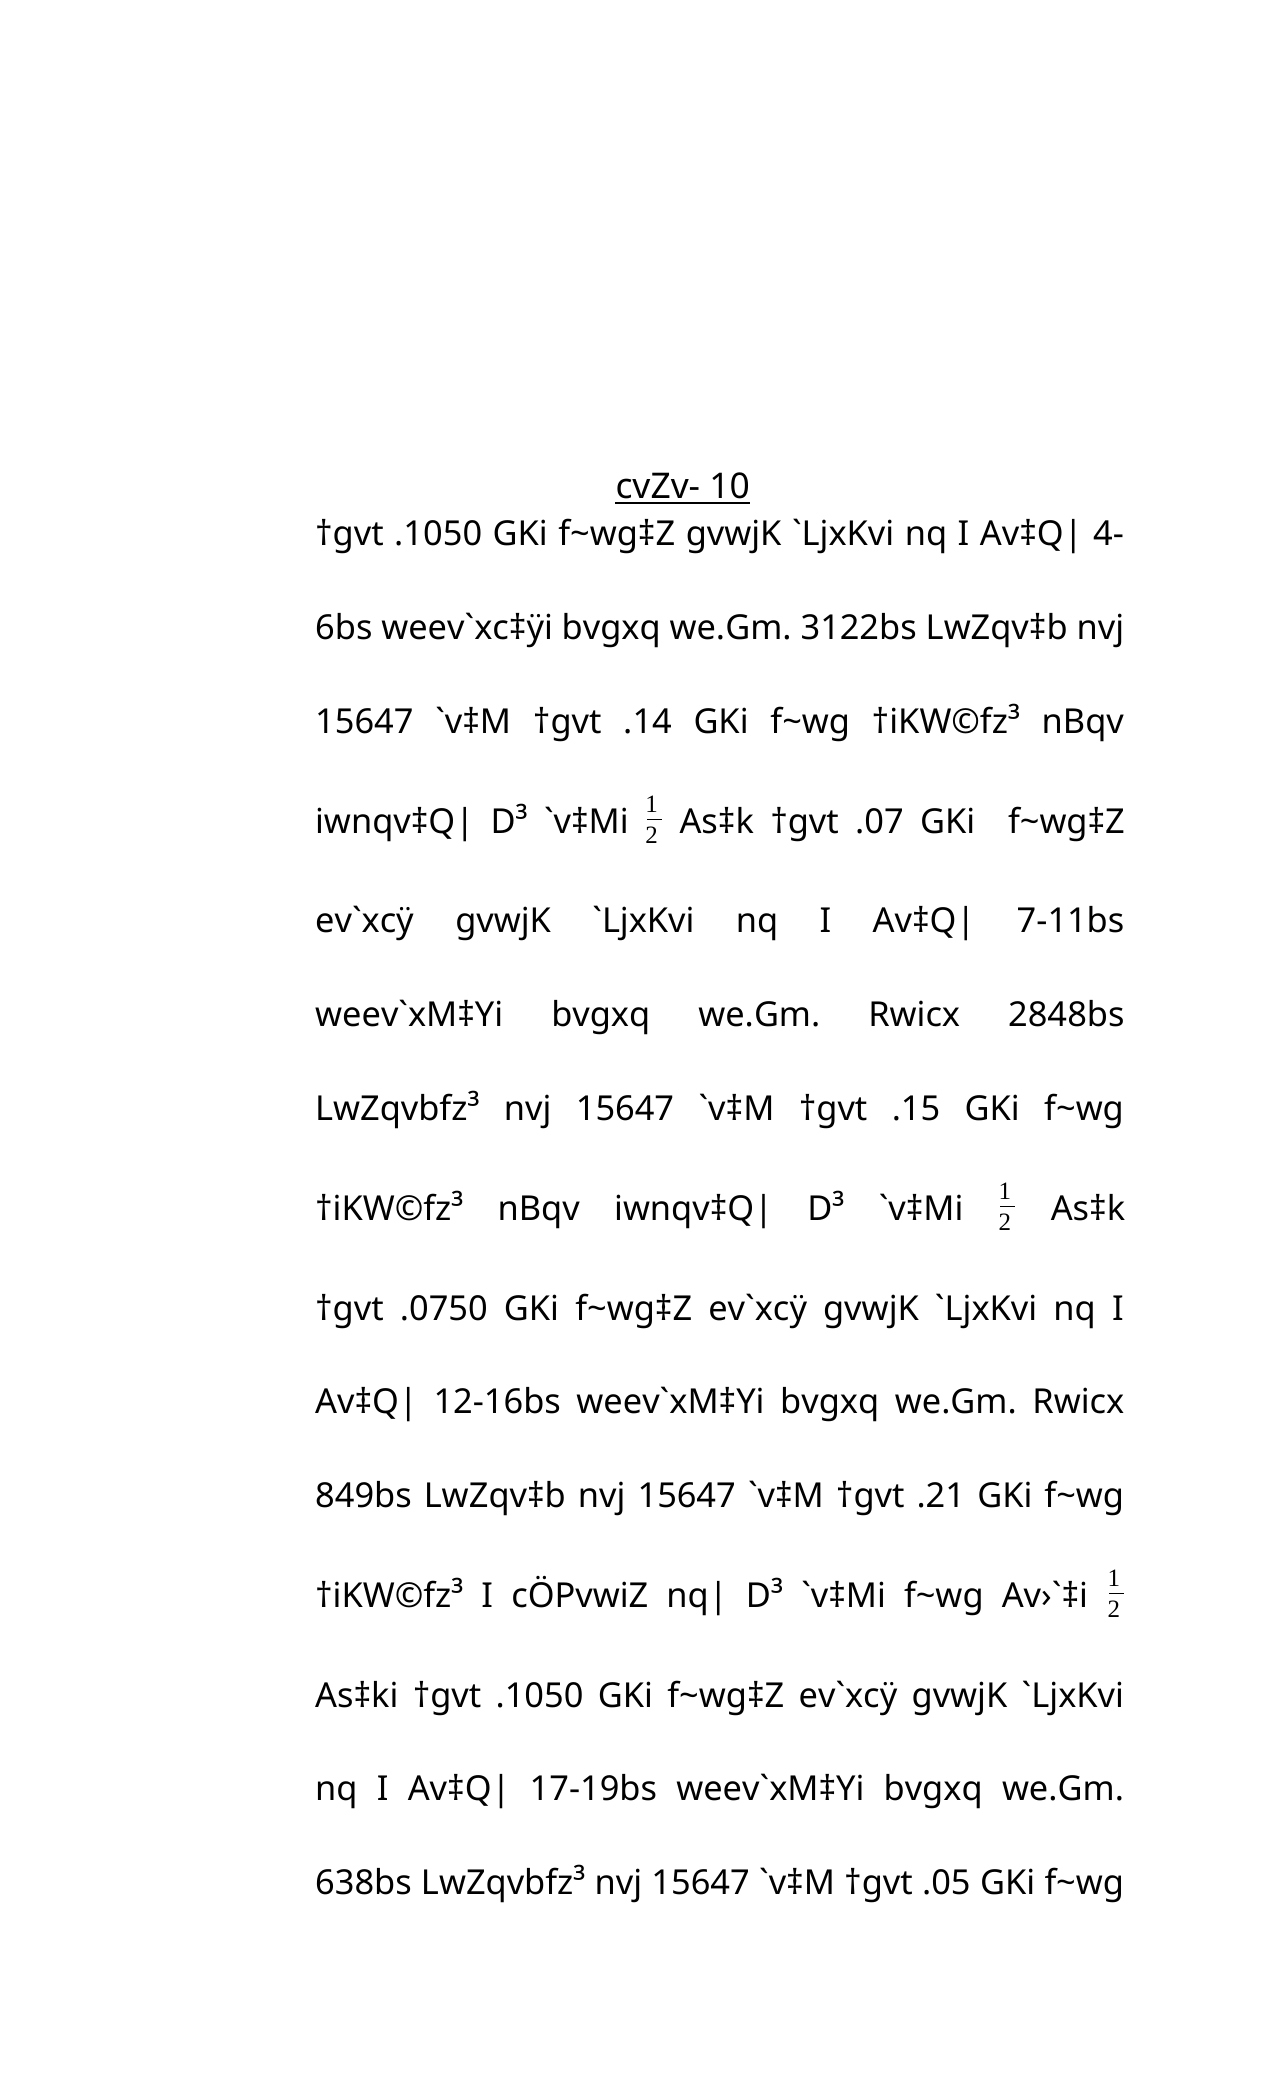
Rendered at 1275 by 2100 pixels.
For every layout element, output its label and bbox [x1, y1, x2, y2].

list [277, 509, 1125, 1905]
